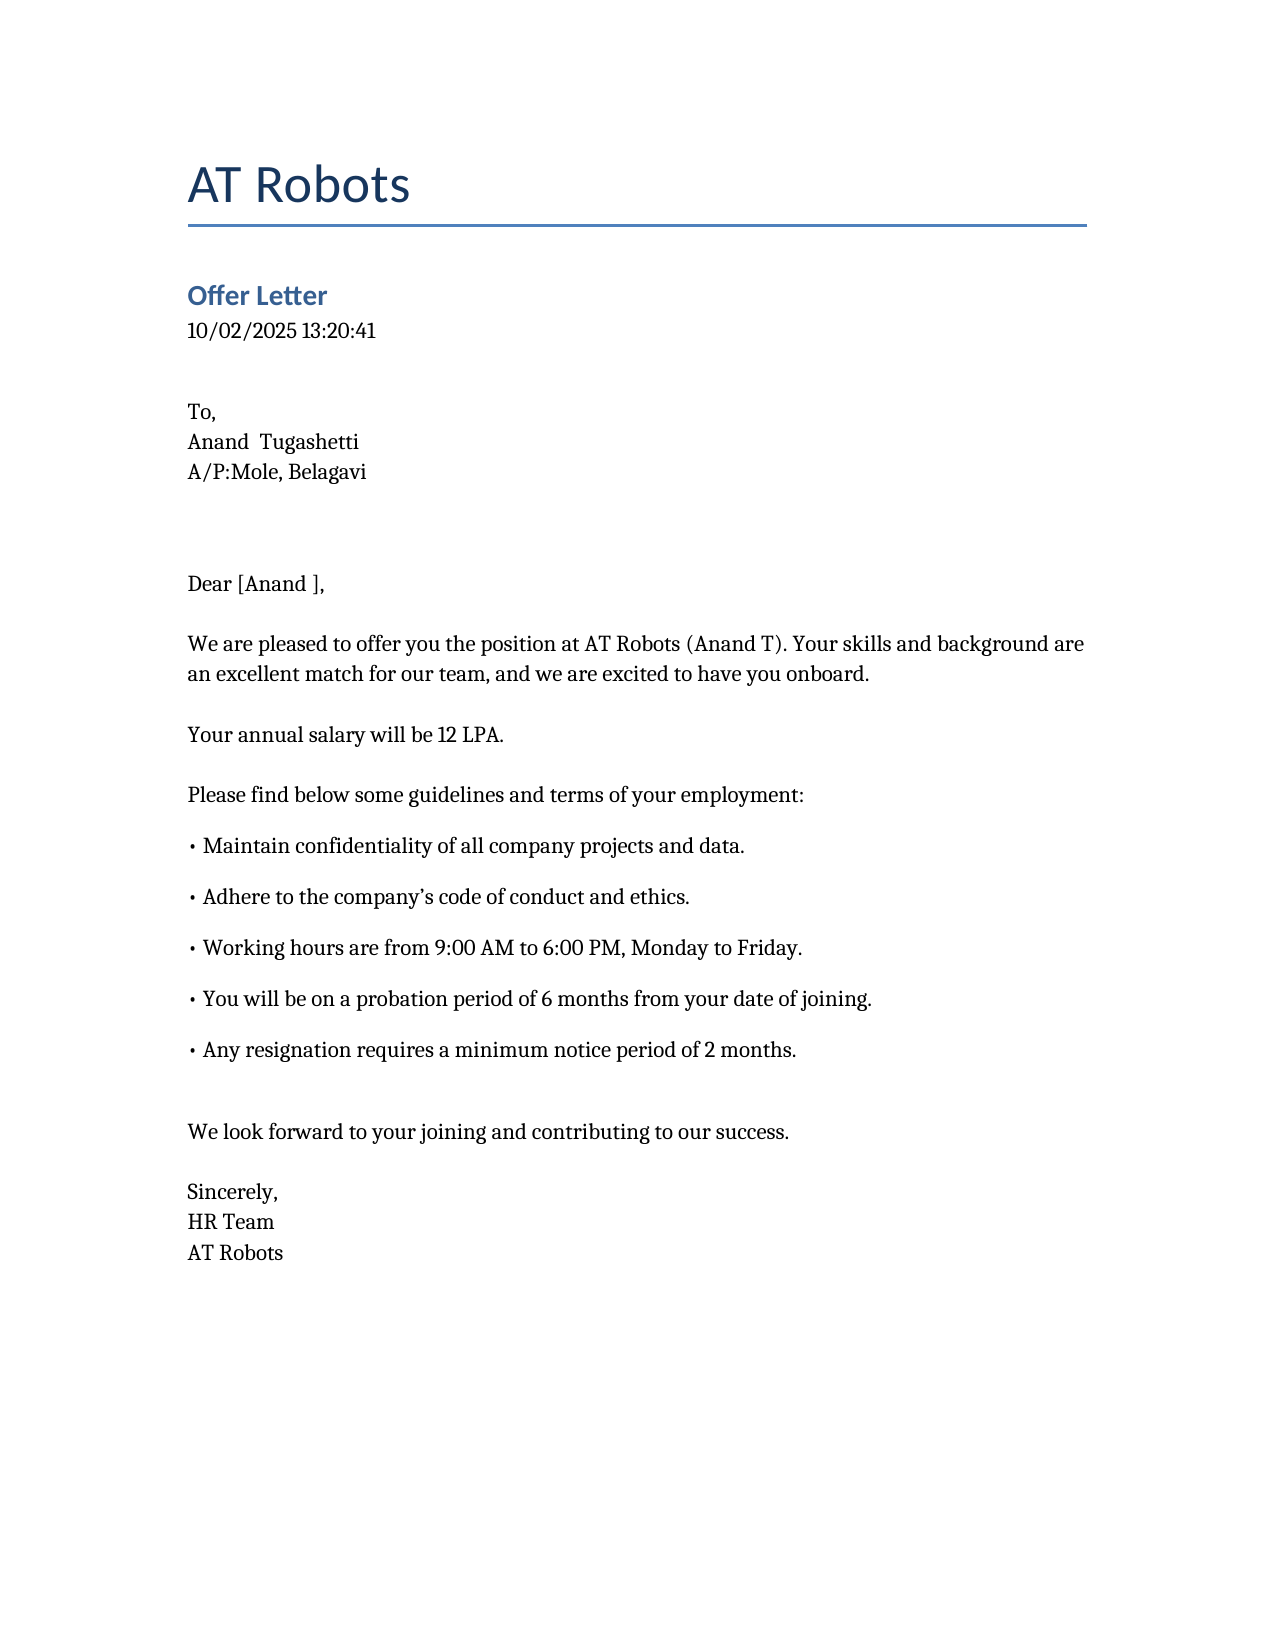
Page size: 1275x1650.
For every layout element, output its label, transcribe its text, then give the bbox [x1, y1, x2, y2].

subtitle Offer Letter [187, 277, 1087, 312]
text • Any resignation requires a minimum notice period of 2 months. [187, 1037, 1087, 1064]
text • Maintain confidentiality of all company projects and data. [187, 833, 1087, 859]
text Dear [Anand ], We are pleased to offer you the position at AT Robots (Anand T). Your skills and background are an excellent match for our team, and we are excited to have you onboard. Your annual salary will be 12 LPA. Please find below some guidelines and terms of your employment: [187, 571, 1087, 808]
text We look forward to your joining and contributing to our success. Sincerely, HR Team AT Robots [187, 1088, 1087, 1266]
text To, Anand Tugashetti A/P:Mole, Belagavi [187, 399, 1087, 546]
title AT Robots [187, 150, 1087, 227]
text • You will be on a probation period of 6 months from your date of joining. [187, 986, 1087, 1013]
text • Working hours are from 9:00 AM to 6:00 PM, Monday to Friday. [187, 935, 1087, 962]
text 10/02/2025 13:20:41 [187, 317, 1087, 374]
text • Adhere to the company’s code of conduct and ethics. [187, 884, 1087, 911]
